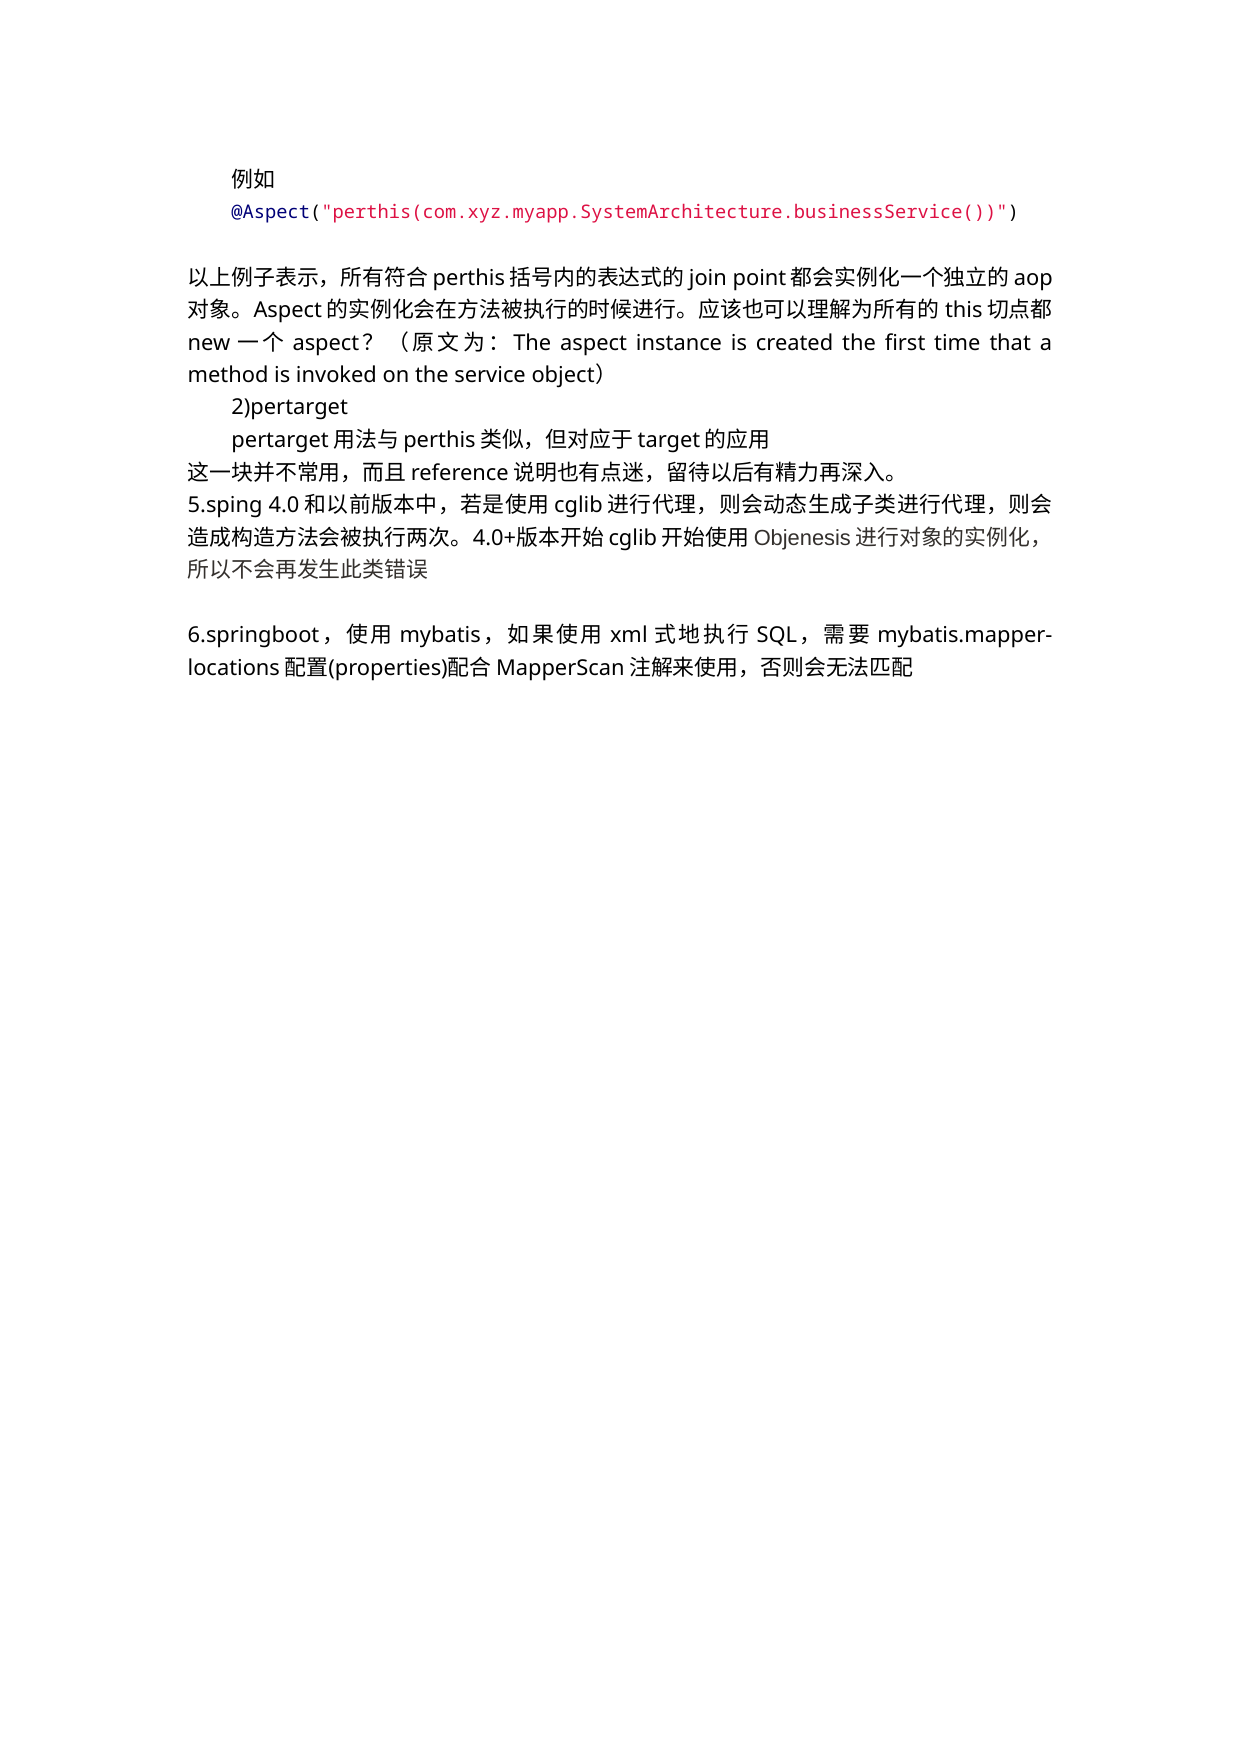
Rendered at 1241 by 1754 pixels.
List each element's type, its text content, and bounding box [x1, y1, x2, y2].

text 例如 [187, 162, 1053, 194]
text @Aspect("perthis(com.xyz.myapp.SystemArchitecture.businessService())") [187, 194, 1053, 227]
text pertarget用法与perthis类似，但对应于target的应用 [187, 422, 1053, 454]
text 以上例子表示，所有符合perthis括号内的表达式的join point都会实例化一个独立的aop对象。Aspect的实例化会在方法被执行的时候进行。应该也可以理解为所有的this切点都new一个aspect？（原文为：The aspect instance is created the first time that a method is invoked on the service object） [187, 259, 1053, 389]
text 6.springboot，使用mybatis，如果使用xml式地执行SQL，需要mybatis.mapper-locations配置(properties)配合MapperScan注解来使用，否则会无法匹配 [187, 617, 1053, 682]
text 5.sping 4.0和以前版本中，若是使用cglib进行代理，则会动态生成子类进行代理，则会造成构造方法会被执行两次。4.0+版本开始cglib开始使用Objenesis进行对象的实例化，所以不会再发生此类错误 [187, 487, 1053, 584]
text 2)pertarget [187, 389, 1053, 422]
text 这一块并不常用，而且reference说明也有点迷，留待以后有精力再深入。 [187, 454, 1053, 487]
